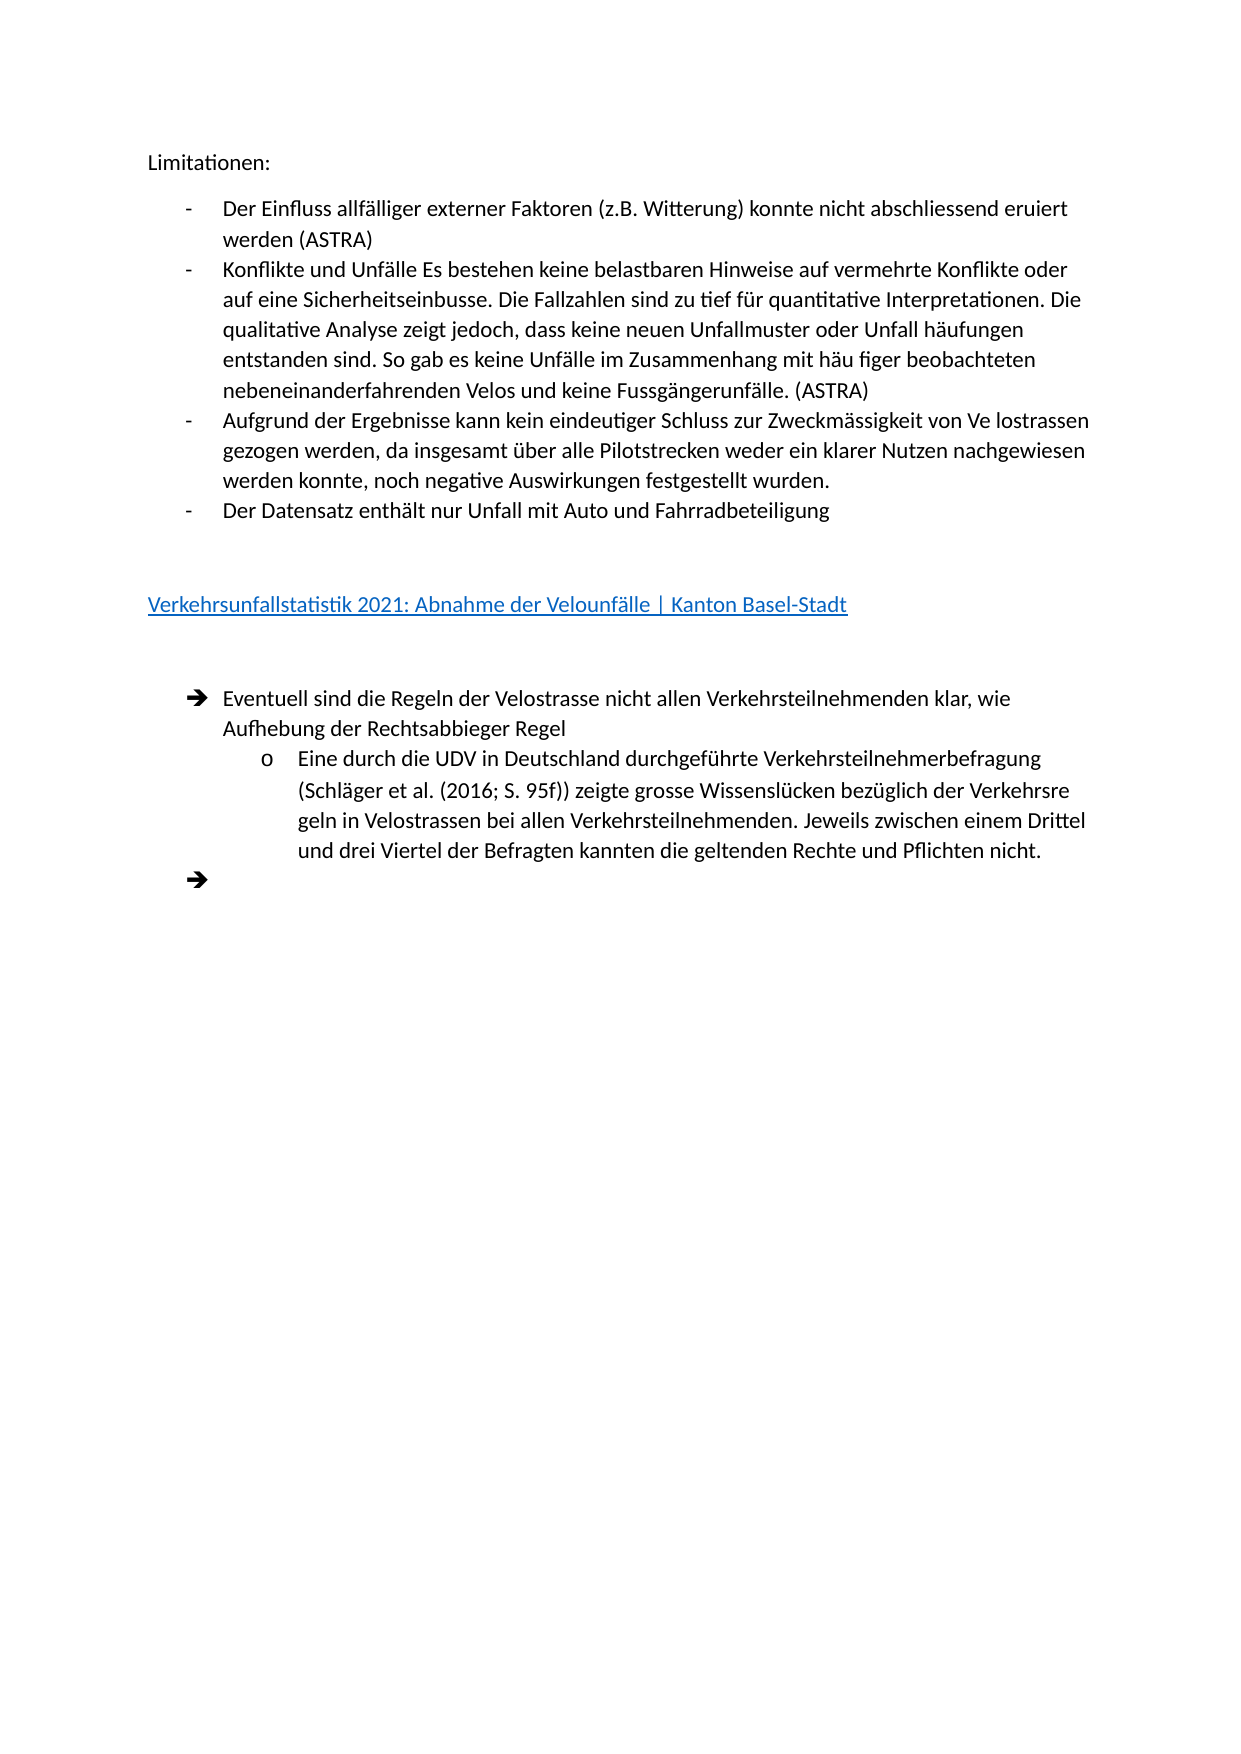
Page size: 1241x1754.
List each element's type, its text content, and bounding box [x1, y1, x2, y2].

list Der Datensatz enthält nur Unfall mit Auto und Fahrradbeteiligung [185, 497, 1093, 524]
text Verkehrsunfallstatistik 2021: Abnahme der Velounfälle | Kanton Basel-Stadt [148, 590, 1093, 618]
list Eine durch die UDV in Deutschland durchgeführte Verkehrsteilnehmerbefragung (Schläger et al. (2016; S. 95f)) zeigte grosse Wissenslücken bezüglich der Verkehrsre geln in Velostrassen bei allen Verkehrsteilnehmenden. Jeweils zwischen einem Drittel und drei Viertel der Befragten kannten die geltenden Rechte und Pflichten nicht. [260, 744, 1093, 864]
text Limitationen: [148, 148, 1093, 176]
list Der Einfluss allfälliger externer Faktoren (z.B. Witterung) konnte nicht abschliessend eruiert werden (ASTRA) [185, 194, 1093, 253]
list Eventuell sind die Regeln der Velostrasse nicht allen Verkehrsteilnehmenden klar, wie Aufhebung der Rechtsabbieger Regel [185, 684, 1093, 742]
list Aufgrund der Ergebnisse kann kein eindeutiger Schluss zur Zweckmässigkeit von Ve lostrassen gezogen werden, da insgesamt über alle Pilotstrecken weder ein klarer Nutzen nachgewiesen werden konnte, noch negative Auswirkungen festgestellt wurden. [185, 406, 1093, 494]
list Konflikte und Unfälle Es bestehen keine belastbaren Hinweise auf vermehrte Konflikte oder auf eine Sicherheitseinbusse. Die Fallzahlen sind zu tief für quantitative Interpretationen. Die qualitative Analyse zeigt jedoch, dass keine neuen Unfallmuster oder Unfall häufungen entstanden sind. So gab es keine Unfälle im Zusammenhang mit häu figer beobachteten nebeneinanderfahrenden Velos und keine Fussgängerunfälle. (ASTRA) [185, 255, 1093, 404]
